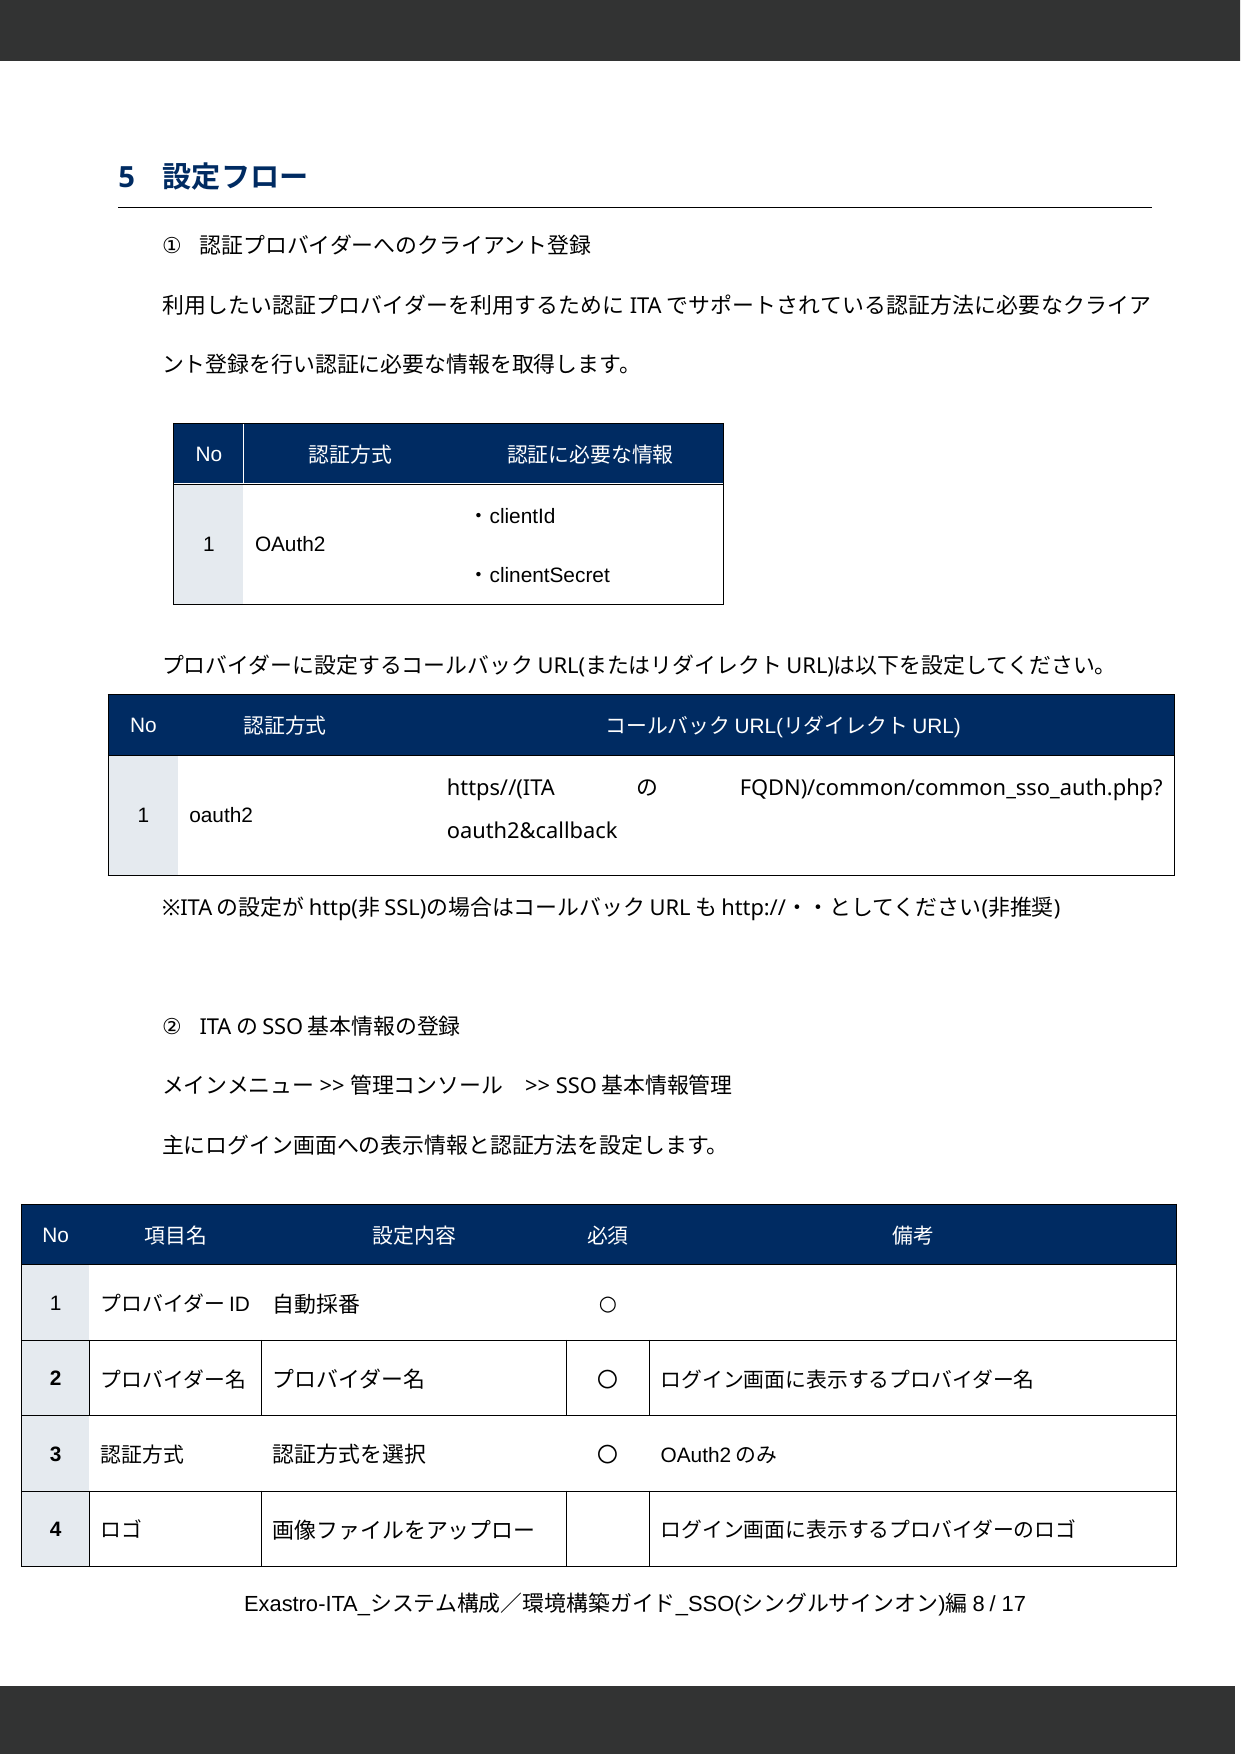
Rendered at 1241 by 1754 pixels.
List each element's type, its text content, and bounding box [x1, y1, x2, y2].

table_cell OAuth2 [244, 485, 457, 604]
table_header 認証方式 [178, 695, 392, 755]
picture [0, 1686, 1235, 1754]
table_header 必須 [566, 1205, 649, 1264]
table_cell https//(ITAのFQDN)/common/common_sso_auth.php?oauth2&callback [392, 756, 1174, 875]
table_cell 認証方式 [89, 1416, 261, 1491]
picture [0, 0, 1241, 61]
table_header 設定内容 [261, 1205, 566, 1264]
table_cell 〇 [567, 1341, 649, 1415]
table_cell [649, 1265, 1176, 1340]
table_cell 認証方式を選択 [261, 1416, 566, 1491]
text プロバイダーに設定するコールバックURL(またはリダイレクトURL)は以下を設定してください。 [162, 634, 1152, 694]
text ※ITAの設定がhttp(非SSL)の場合はコールバックURLもhttp://・・としてください(非推奨) [162, 876, 1152, 936]
table_cell ○ [566, 1265, 649, 1340]
table_header 認証方式 [244, 424, 457, 483]
table_header 認証に必要な情報 [457, 424, 723, 483]
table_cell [650, 1492, 1176, 1566]
list 認証プロバイダーへのクライアント登録 [162, 214, 1152, 274]
list ITAのSSO基本情報の登録 [162, 995, 1152, 1055]
table_cell 自動採番 [261, 1265, 566, 1340]
table_cell ロゴ [90, 1492, 261, 1566]
table_cell oauth2 [178, 756, 392, 875]
subtitle 設定フロー [118, 145, 1152, 207]
table_header No [22, 1205, 89, 1264]
table_cell 4 [22, 1492, 89, 1566]
table_header 項目名 [89, 1205, 261, 1264]
text 主にログイン画面への表示情報と認証方法を設定します。 [162, 1114, 1152, 1174]
table_header 備考 [649, 1205, 1176, 1264]
table_cell 3 [22, 1416, 89, 1491]
table_header No [109, 695, 178, 755]
table_cell 1 [174, 485, 243, 604]
table_cell [567, 1492, 649, 1566]
table_cell プロバイダーID [89, 1265, 261, 1340]
table_cell 2 [22, 1341, 89, 1415]
table_header コールバックURL(リダイレクトURL) [392, 695, 1174, 755]
table_cell 1 [22, 1265, 89, 1340]
table_cell プロバイダー名 [90, 1341, 261, 1415]
table_cell プロバイダー名 [262, 1341, 566, 1415]
table_cell 〇 [566, 1416, 649, 1491]
table_cell 1 [109, 756, 178, 875]
table_header No [174, 424, 243, 483]
text 利用したい認証プロバイダーを利用するためにITAでサポートされている認証方法に必要なクライアント登録を行い認証に必要な情報を取得します。 [162, 274, 1152, 393]
text メインメニュー >> 管理コンソール >> SSO基本情報管理 [162, 1055, 1152, 1114]
table_cell 画像ファイルをアップロード [262, 1492, 566, 1566]
table_cell ・clientId ・clinentSecret [457, 485, 723, 604]
table_cell OAuth2のみ [649, 1416, 1176, 1491]
table_cell ログイン画面に表示するプロバイダー名 [650, 1341, 1176, 1415]
